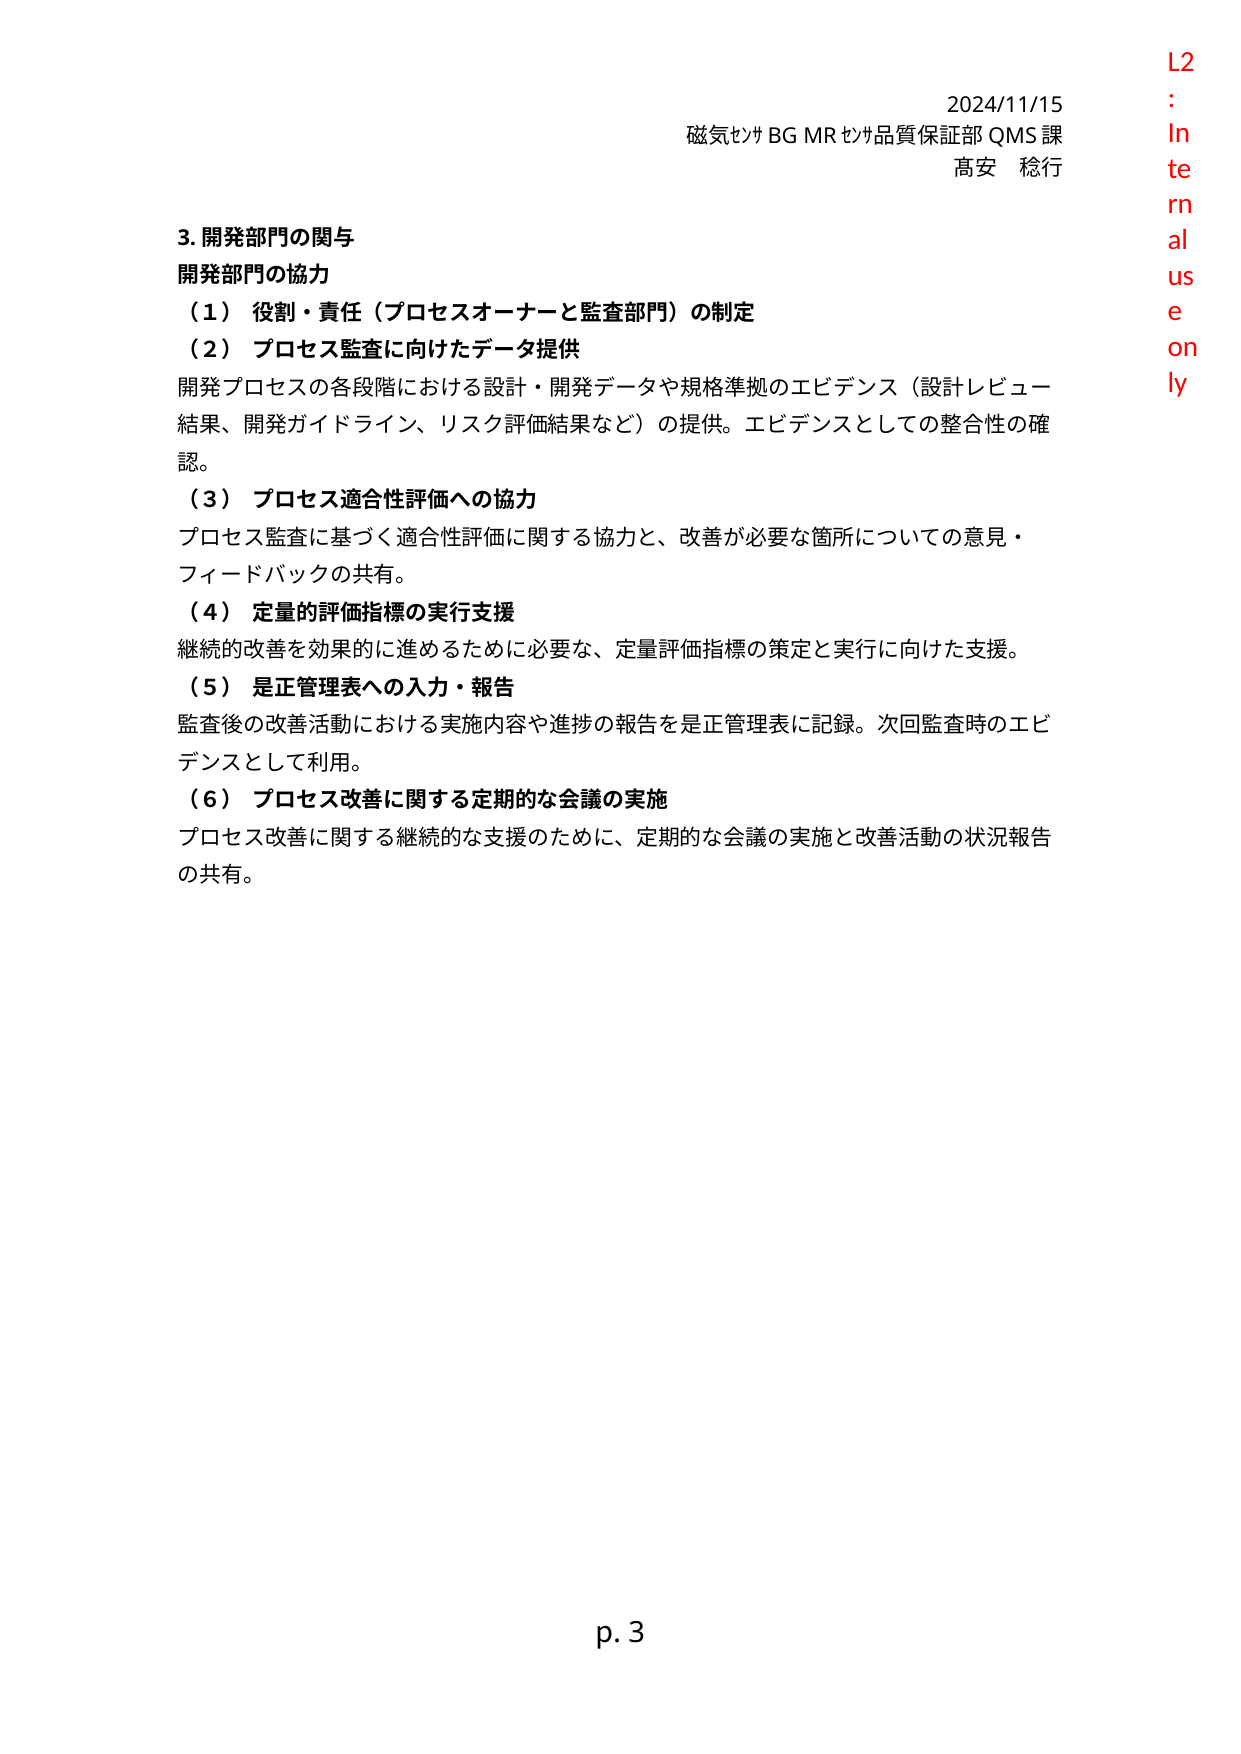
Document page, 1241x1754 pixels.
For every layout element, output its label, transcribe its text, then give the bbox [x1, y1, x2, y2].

list 定量的評価指標の実行支援 [177, 592, 1063, 629]
text 継続的改善を効果的に進めるために必要な、定量評価指標の策定と実行に向けた支援。 [177, 629, 1063, 667]
list プロセス監査に向けたデータ提供 [177, 329, 1063, 367]
text 開発プロセスの各段階における設計・開発データや規格準拠のエビデンス（設計レビュー結果、開発ガイドライン、リスク評価結果など）の提供。エビデンスとしての整合性の確認。 [177, 367, 1063, 479]
list プロセス適合性評価への協力 [177, 479, 1063, 517]
text プロセス監査に基づく適合性評価に関する協力と、改善が必要な箇所についての意見・フィードバックの共有。 [177, 517, 1063, 592]
list 役割・責任（プロセスオーナーと監査部門）の制定 [177, 292, 1063, 329]
text プロセス改善に関する継続的な支援のために、定期的な会議の実施と改善活動の状況報告の共有。 [177, 817, 1063, 892]
text 監査後の改善活動における実施内容や進捗の報告を是正管理表に記録。次回監査時のエビデンスとして利用。 [177, 704, 1063, 779]
text 開発部門の協力 [177, 254, 1063, 292]
text 3. 開発部門の関与 [177, 217, 1063, 254]
list プロセス改善に関する定期的な会議の実施 [177, 779, 1063, 817]
list 是正管理表への入力・報告 [177, 667, 1063, 704]
